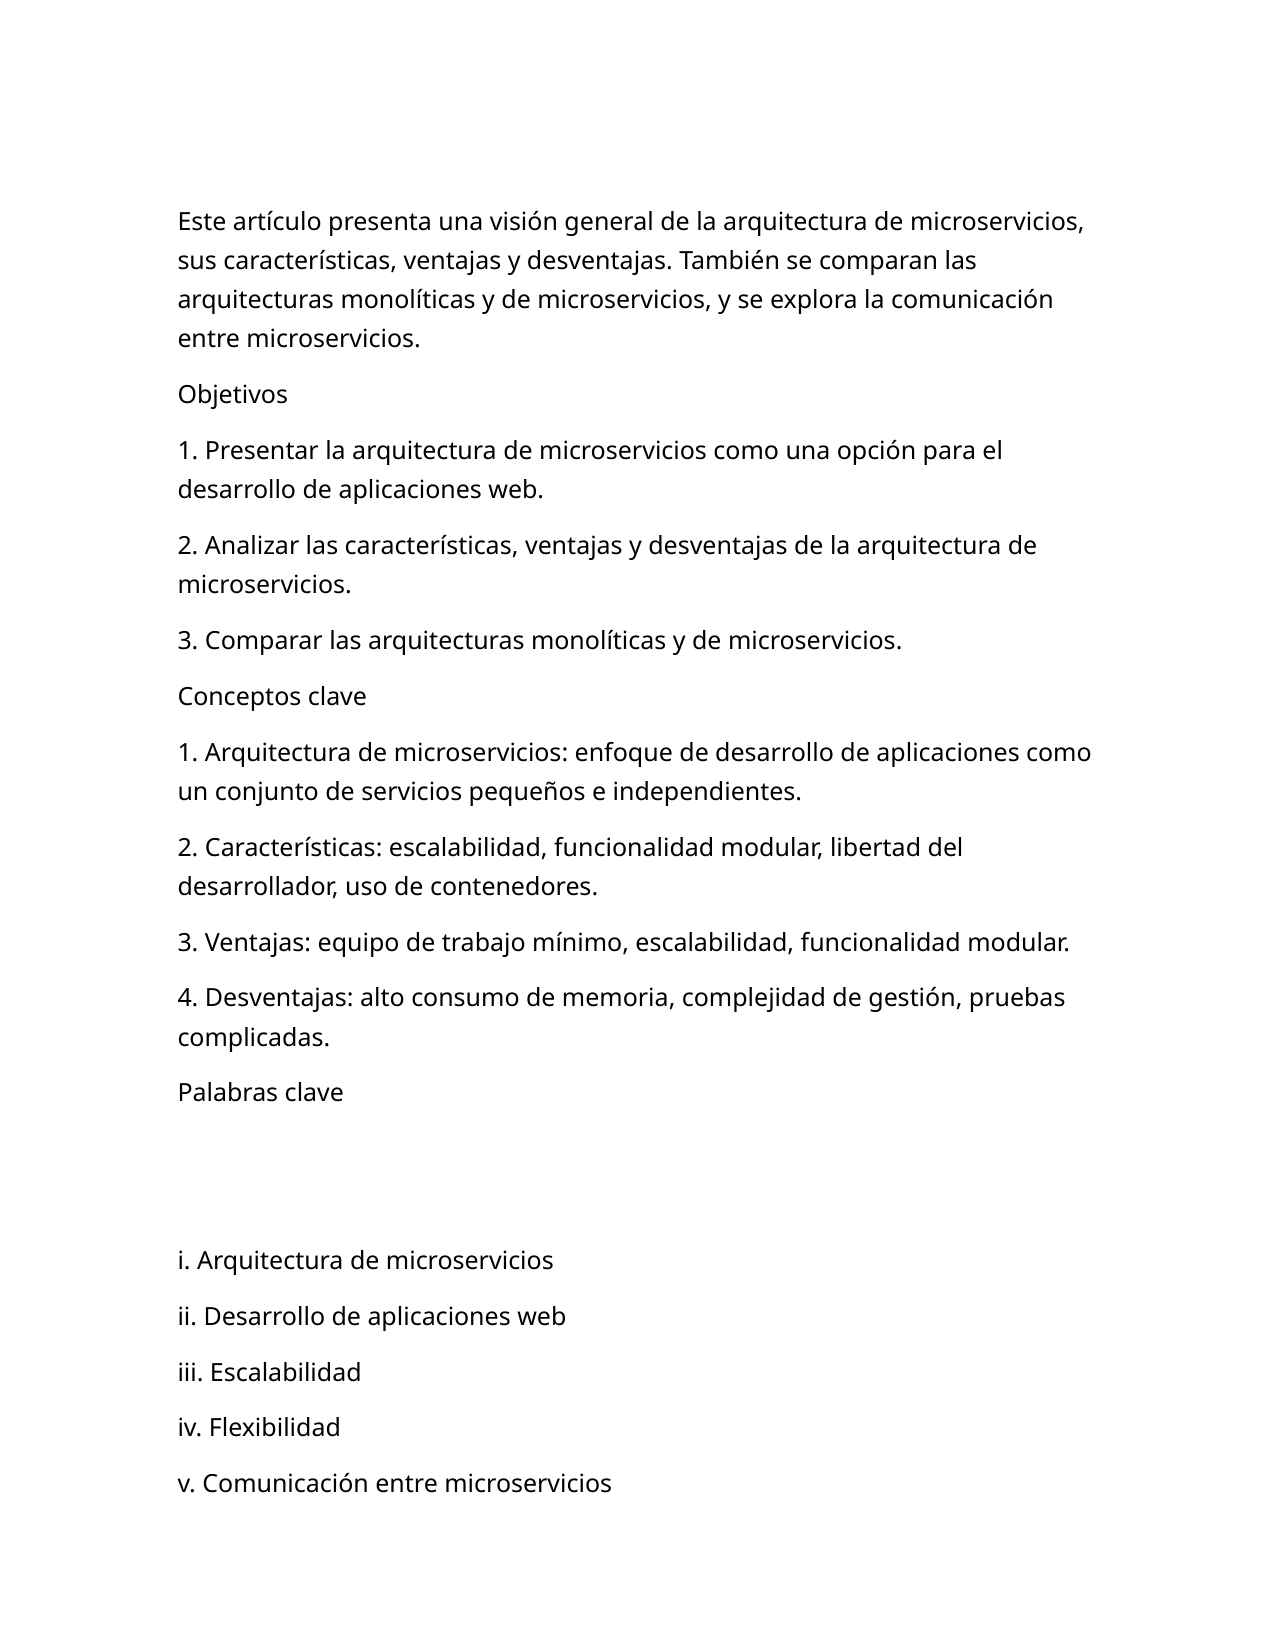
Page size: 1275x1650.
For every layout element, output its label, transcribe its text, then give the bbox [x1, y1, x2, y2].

text 2. Analizar las características, ventajas y desventajas de la arquitectura de microservicios. [177, 528, 1098, 601]
text Este artículo presenta una visión general de la arquitectura de microservicios, sus características, ventajas y desventajas. También se comparan las arquitecturas monolíticas y de microservicios, y se explora la comunicación entre microservicios. [177, 203, 1098, 355]
text 1. Presentar la arquitectura de microservicios como una opción para el desarrollo de aplicaciones web. [177, 433, 1098, 506]
text 3. Ventajas: equipo de trabajo mínimo, escalabilidad, funcionalidad modular. [177, 924, 1098, 958]
text iii. Escalabilidad [177, 1354, 1098, 1388]
text 3. Comparar las arquitecturas monolíticas y de microservicios. [177, 623, 1098, 657]
text 2. Características: escalabilidad, funcionalidad modular, libertad del desarrollador, uso de contenedores. [177, 829, 1098, 902]
text Palabras clave [177, 1075, 1098, 1109]
text Objetivos [177, 377, 1098, 411]
text 4. Desventajas: alto consumo de memoria, complejidad de gestión, pruebas complicadas. [177, 980, 1098, 1053]
text Conceptos clave [177, 678, 1098, 712]
text v. Comunicación entre microservicios [177, 1466, 1098, 1500]
text iv. Flexibilidad [177, 1410, 1098, 1444]
text ii. Desarrollo de aplicaciones web [177, 1298, 1098, 1332]
text 1. Arquitectura de microservicios: enfoque de desarrollo de aplicaciones como un conjunto de servicios pequeños e independientes. [177, 734, 1098, 807]
text i. Arquitectura de microservicios [177, 1243, 1098, 1277]
